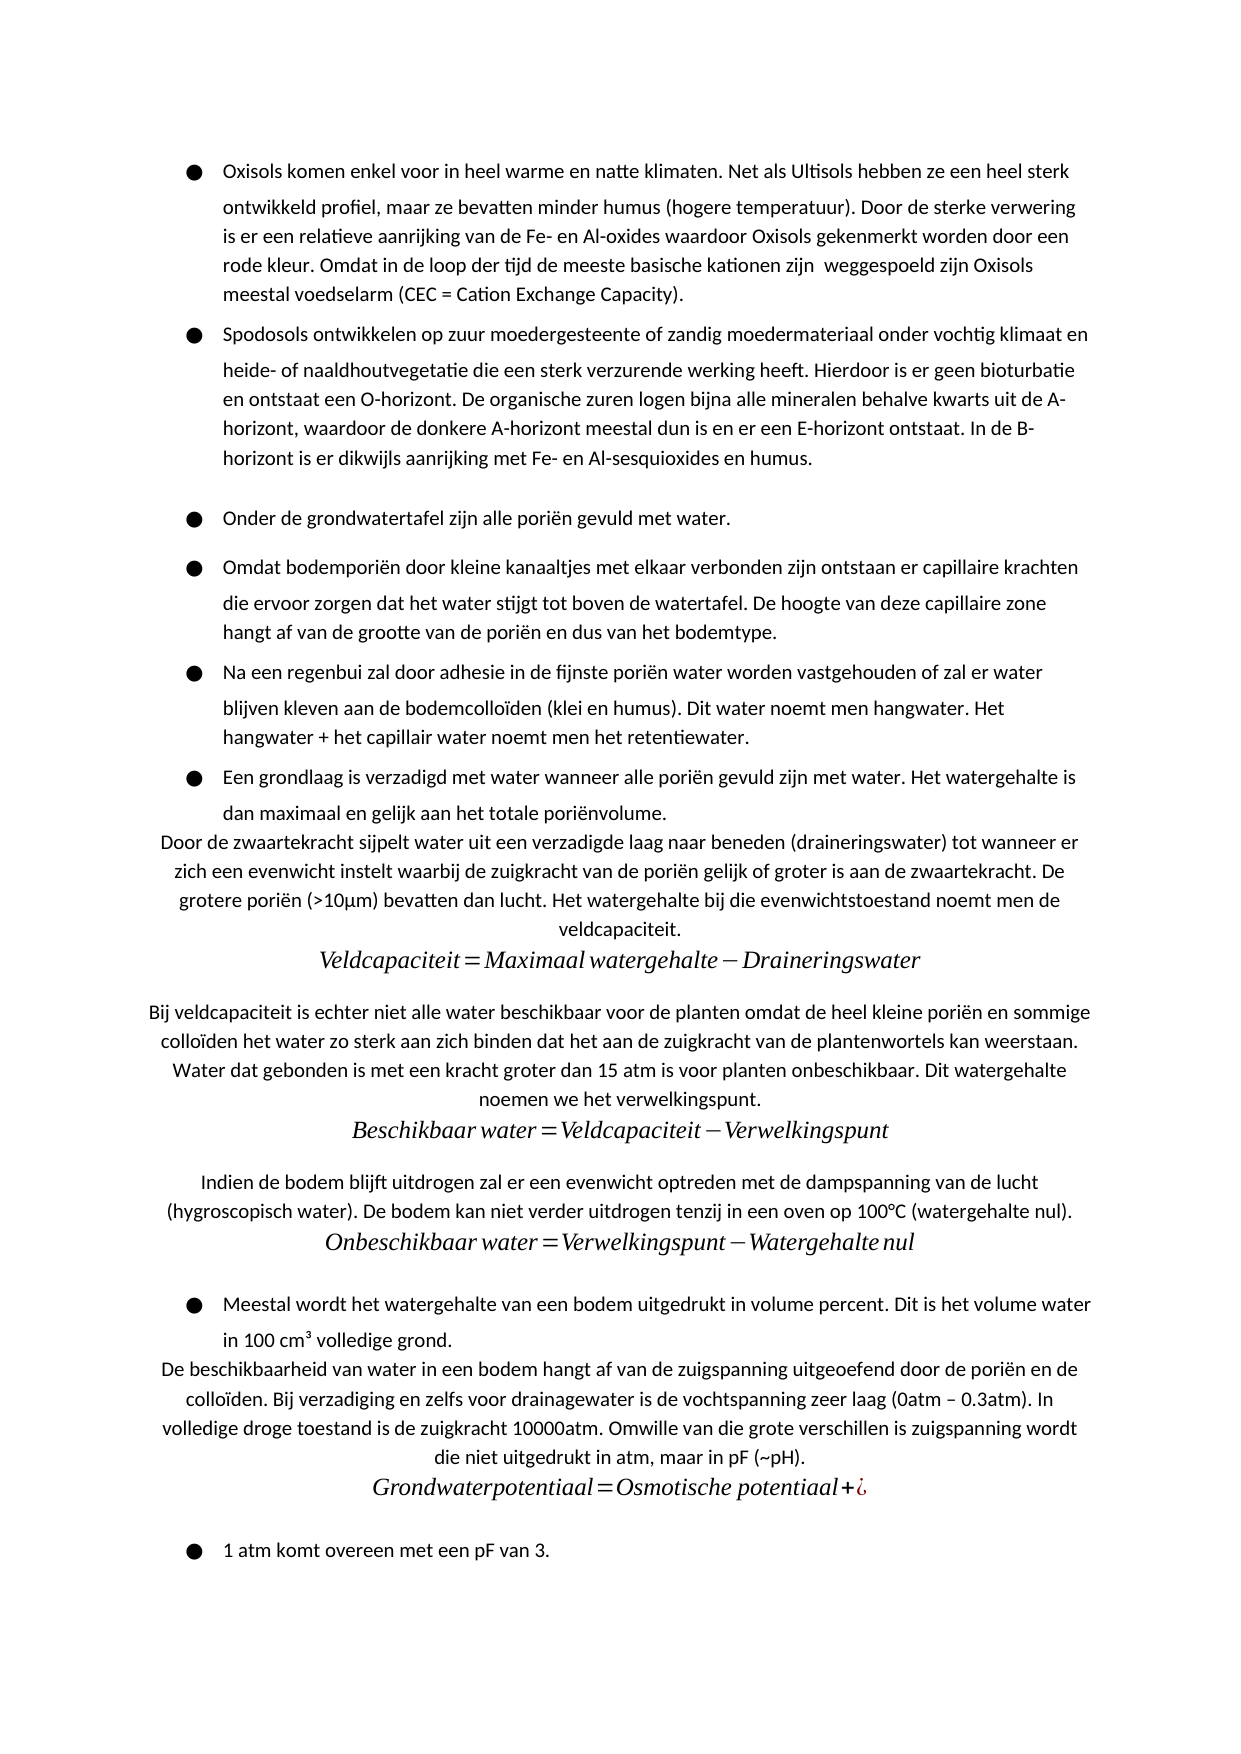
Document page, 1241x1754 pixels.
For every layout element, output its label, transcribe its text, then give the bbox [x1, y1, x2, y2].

list Oxisols komen enkel voor in heel warme en natte klimaten. Net als Ultisols hebben ze een heel sterk ontwikkeld profiel, maar ze bevatten minder humus (hogere temperatuur). Door de sterke verwering is er een relatieve aanrijking van de Fe- en Al-oxides waardoor Oxisols gekenmerkt worden door een rode kleur. Omdat in de loop der tijd de meeste basische kationen zijn weggespoeld zijn Oxisols meestal voedselarm (CEC = Cation Exchange Capacity). [185, 148, 1093, 307]
list Een grondlaag is verzadigd met water wanneer alle poriën gevuld zijn met water. Het watergehalte is dan maximaal en gelijk aan het totale poriënvolume. [185, 753, 1093, 825]
list Na een regenbui zal door adhesie in de fijnste poriën water worden vastgehouden of zal er water blijven kleven aan de bodemcolloïden (klei en humus). Dit water noemt men hangwater. Het hangwater + het capillair water noemt men het retentiewater. [185, 648, 1093, 749]
text Indien de bodem blijft uitdrogen zal er een evenwicht optreden met de dampspanning van de lucht (hygroscopisch water). De bodem kan niet verder uitdrogen tenzij in een oven op 100°C (watergehalte nul). [148, 1169, 1093, 1256]
list Onder de grondwatertafel zijn alle poriën gevuld met water. [185, 495, 1093, 537]
list 1 atm komt overeen met een pF van 3. [185, 1527, 1093, 1569]
list Spodosols ontwikkelen op zuur moedergesteente of zandig moedermateriaal onder vochtig klimaat en heide- of naaldhoutvegetatie die een sterk verzurende werking heeft. Hierdoor is er geen bioturbatie en ontstaat een O-horizont. De organische zuren logen bijna alle mineralen behalve kwarts uit de A-horizont, waardoor de donkere A-horizont meestal dun is en er een E-horizont ontstaat. In de B-horizont is er dikwijls aanrijking met Fe- en Al-sesquioxides en humus. [185, 311, 1093, 470]
list Omdat bodemporiën door kleine kanaaltjes met elkaar verbonden zijn ontstaan er capillaire krachten die ervoor zorgen dat het water stijgt tot boven de watertafel. De hoogte van deze capillaire zone hangt af van de grootte van de poriën en dus van het bodemtype. [185, 544, 1093, 645]
text Door de zwaartekracht sijpelt water uit een verzadigde laag naar beneden (draineringswater) tot wanneer er zich een evenwicht instelt waarbij de zuigkracht van de poriën gelijk of groter is aan de zwaartekracht. De grotere poriën (>10µm) bevatten dan lucht. Het watergehalte bij die evenwichtstoestand noemt men de veldcapaciteit. [148, 829, 1093, 974]
text De beschikbaarheid van water in een bodem hangt af van de zuigspanning uitgeoefend door de poriën en de colloïden. Bij verzadiging en zelfs voor drainagewater is de vochtspanning zeer laag (0atm – 0.3atm). In volledige droge toestand is de zuigkracht 10000atm. Omwille van die grote verschillen is zuigspanning wordt die niet uitgedrukt in atm, maar in pF (~pH). [148, 1357, 1093, 1502]
text Bij veldcapaciteit is echter niet alle water beschikbaar voor de planten omdat de heel kleine poriën en sommige colloïden het water zo sterk aan zich binden dat het aan de zuigkracht van de plantenwortels kan weerstaan. Water dat gebonden is met een kracht groter dan 15 atm is voor planten onbeschikbaar. Dit watergehalte noemen we het verwelkingspunt. [148, 999, 1093, 1144]
list Meestal wordt het watergehalte van een bodem uitgedrukt in volume percent. Dit is het volume water in 100 cm³ volledige grond. [185, 1281, 1093, 1353]
